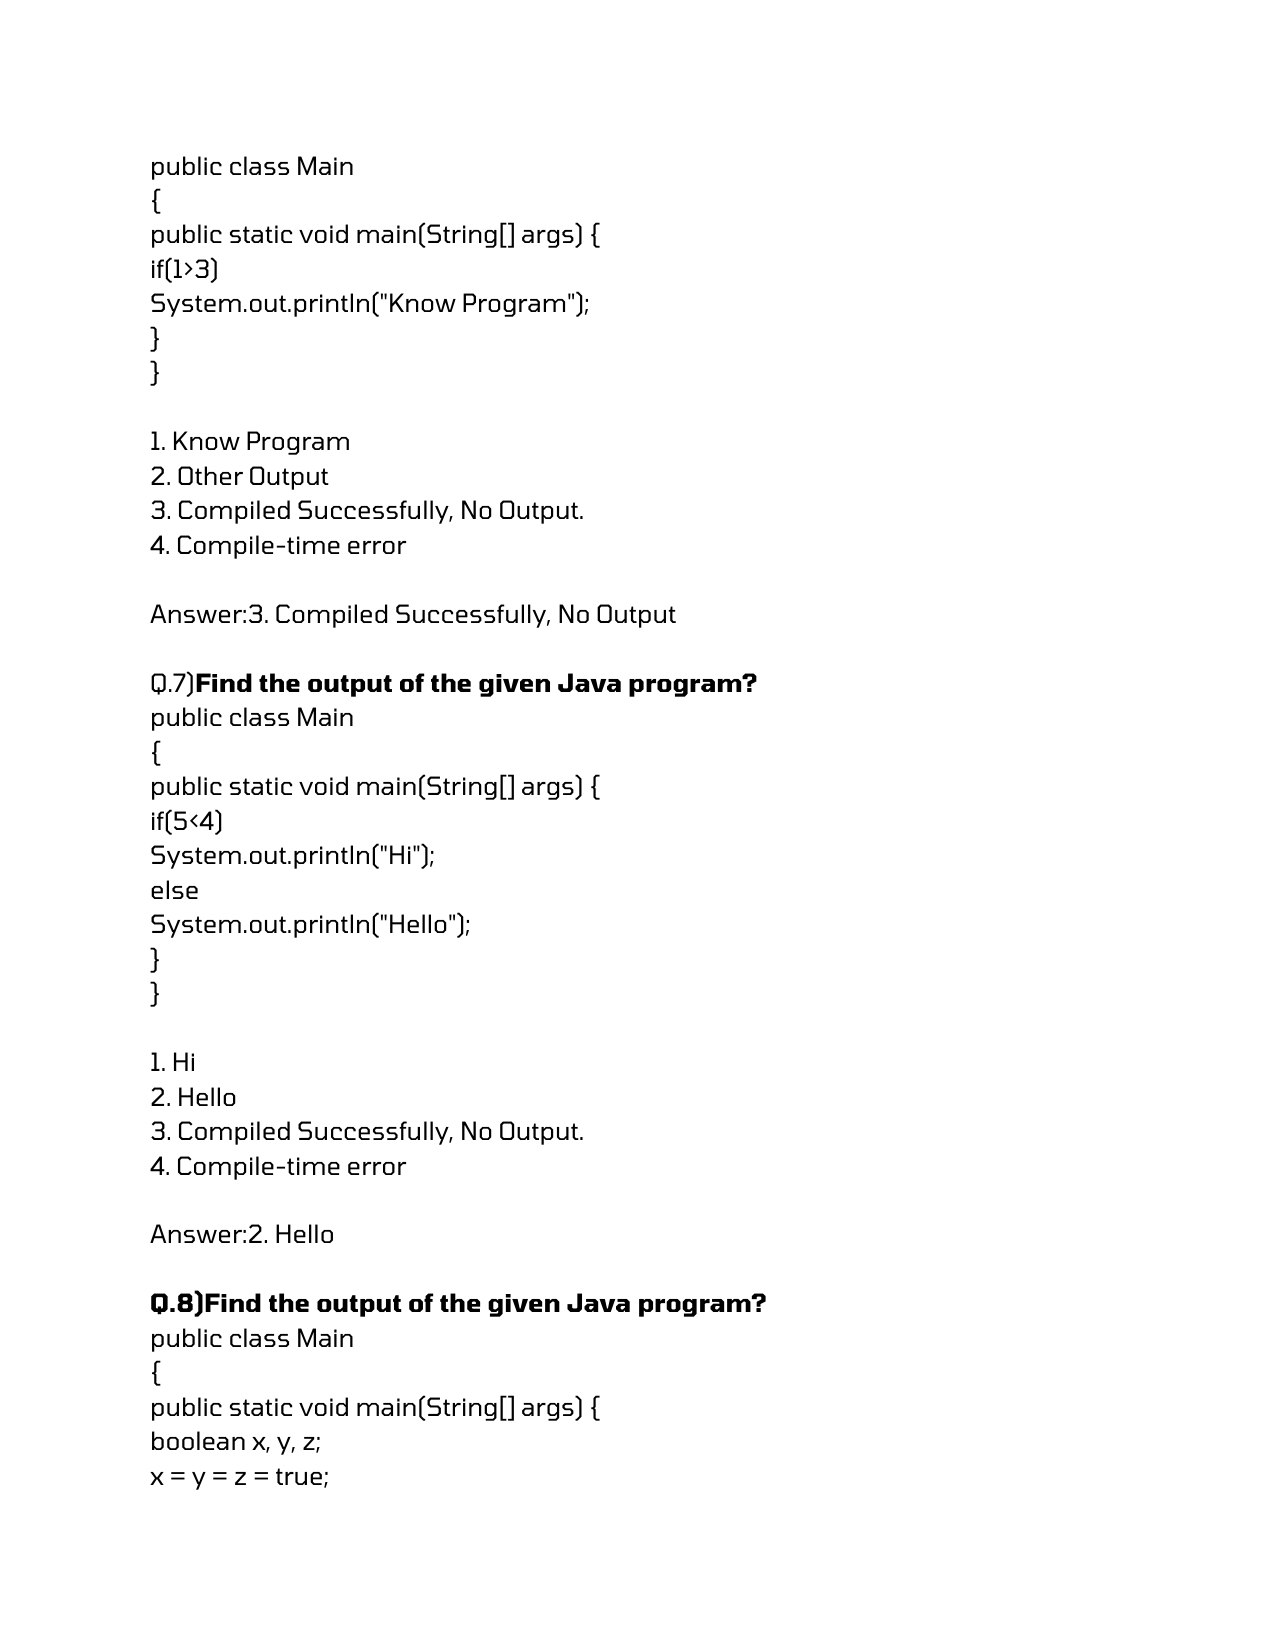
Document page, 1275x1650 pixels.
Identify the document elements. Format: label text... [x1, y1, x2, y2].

text x = y = z = true; [150, 1460, 1125, 1490]
text 2. Other Output [150, 460, 1125, 490]
text 1. Know Program [150, 426, 1125, 456]
text { [150, 1357, 1125, 1387]
text Answer:2. Hello [150, 1219, 1125, 1249]
text 4. Compile-time error [150, 1150, 1125, 1180]
text System.out.println("Hi"); [150, 839, 1125, 869]
text 2. Hello [150, 1081, 1125, 1111]
text public class Main [150, 702, 1125, 732]
text System.out.println("Hello"); [150, 908, 1125, 938]
text 4. Compile-time error [150, 529, 1125, 559]
text public class Main [150, 150, 1125, 180]
text if(1>3) [150, 253, 1125, 283]
text } [150, 977, 1125, 1007]
text } [150, 322, 1125, 352]
text Q.7)Find the output of the given Java program? [150, 667, 1125, 697]
text Q.8)Find the output of the given Java program? [150, 1288, 1125, 1318]
text System.out.println("Know Program"); [150, 288, 1125, 318]
text public static void main(String[] args) { [150, 771, 1125, 801]
text public static void main(String[] args) { [150, 1391, 1125, 1421]
text } [150, 357, 1125, 387]
text 1. Hi [150, 1046, 1125, 1076]
text { [150, 184, 1125, 214]
text } [150, 943, 1125, 973]
text if(5<4) [150, 805, 1125, 835]
text public class Main [150, 1322, 1125, 1352]
text boolean x, y, z; [150, 1426, 1125, 1456]
text 3. Compiled Successfully, No Output. [150, 1115, 1125, 1145]
text else [150, 874, 1125, 904]
text { [150, 736, 1125, 766]
text public static void main(String[] args) { [150, 219, 1125, 249]
text 3. Compiled Successfully, No Output. [150, 495, 1125, 525]
text Answer:3. Compiled Successfully, No Output [150, 598, 1125, 628]
